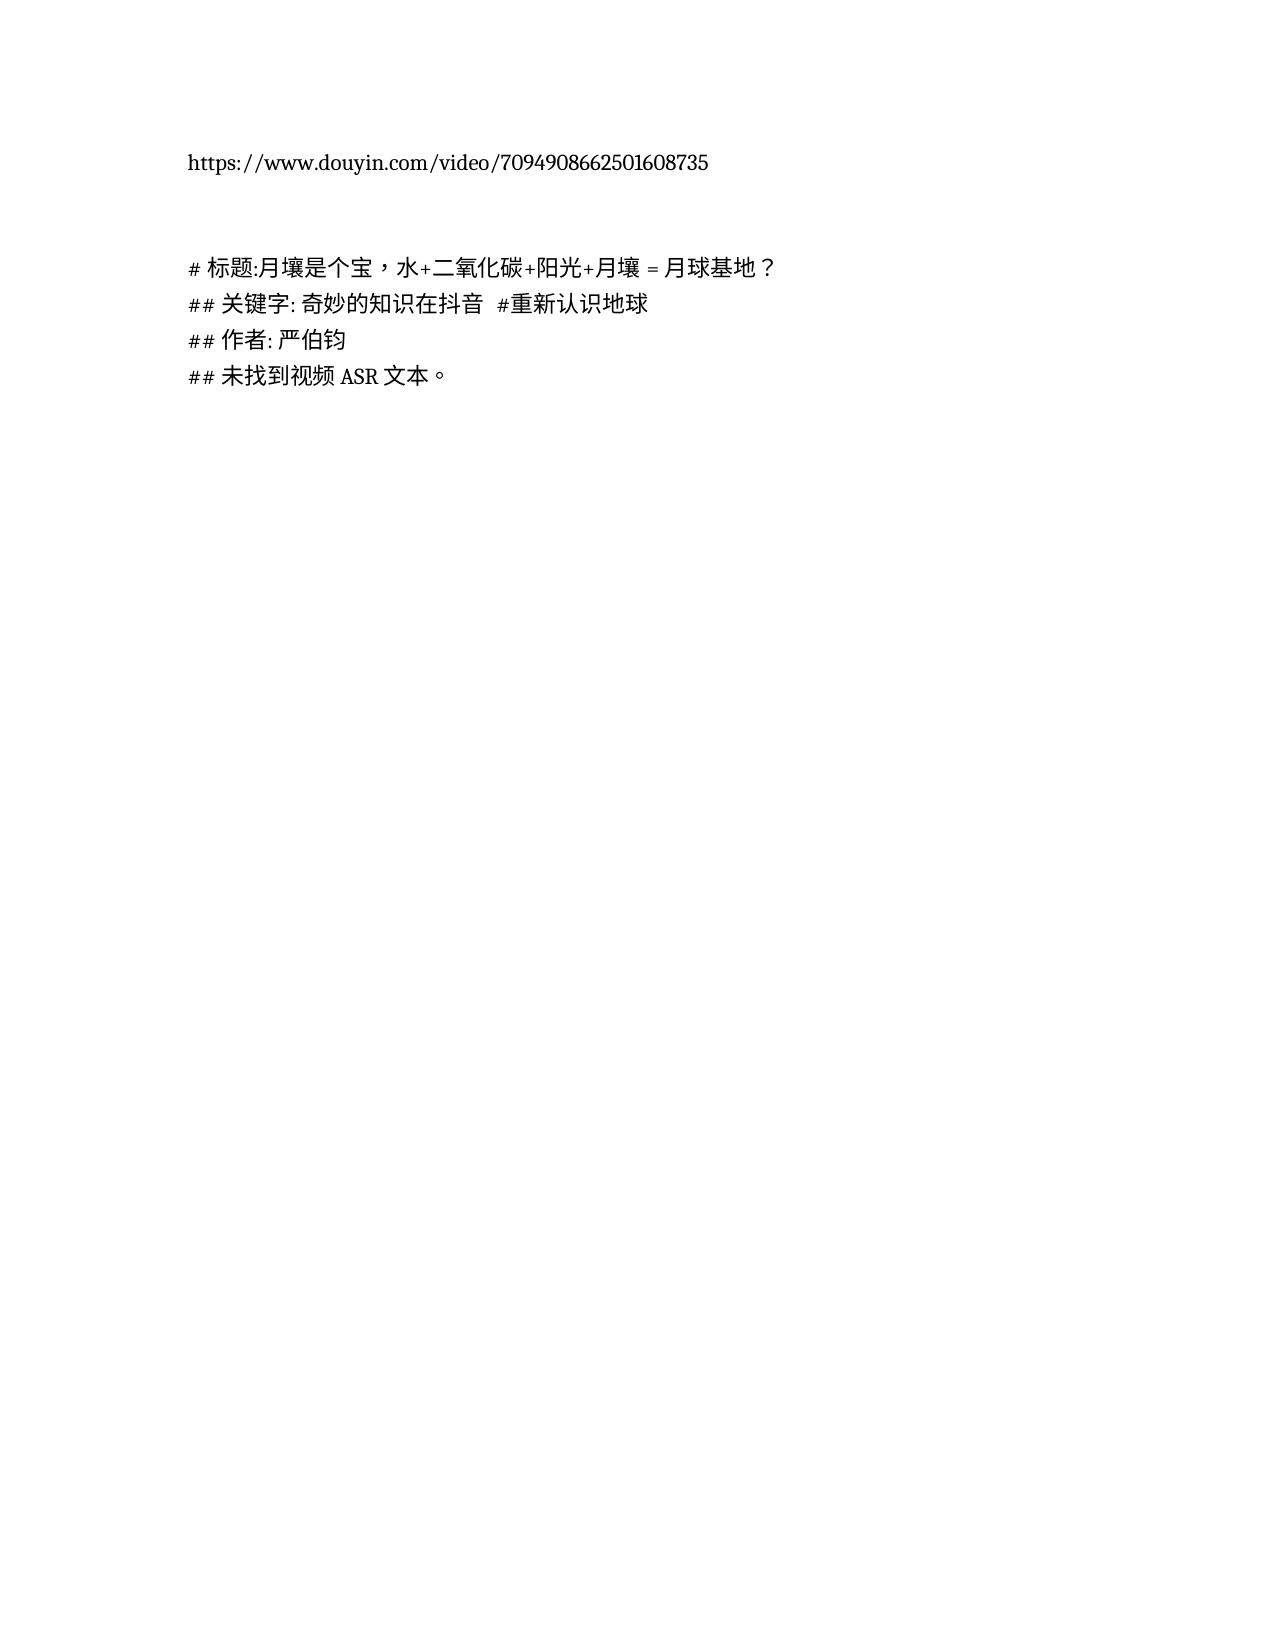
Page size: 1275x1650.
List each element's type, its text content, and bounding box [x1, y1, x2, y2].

text # 标题:月壤是个宝，水+二氧化碳+阳光+月壤 = 月球基地？ ## 关键字: 奇妙的知识在抖音 #重新认识地球 ## 作者: 严伯钧 ## 未找到视频ASR文本。 [187, 252, 1087, 391]
text https://www.douyin.com/video/7094908662501608735 [187, 150, 1087, 176]
